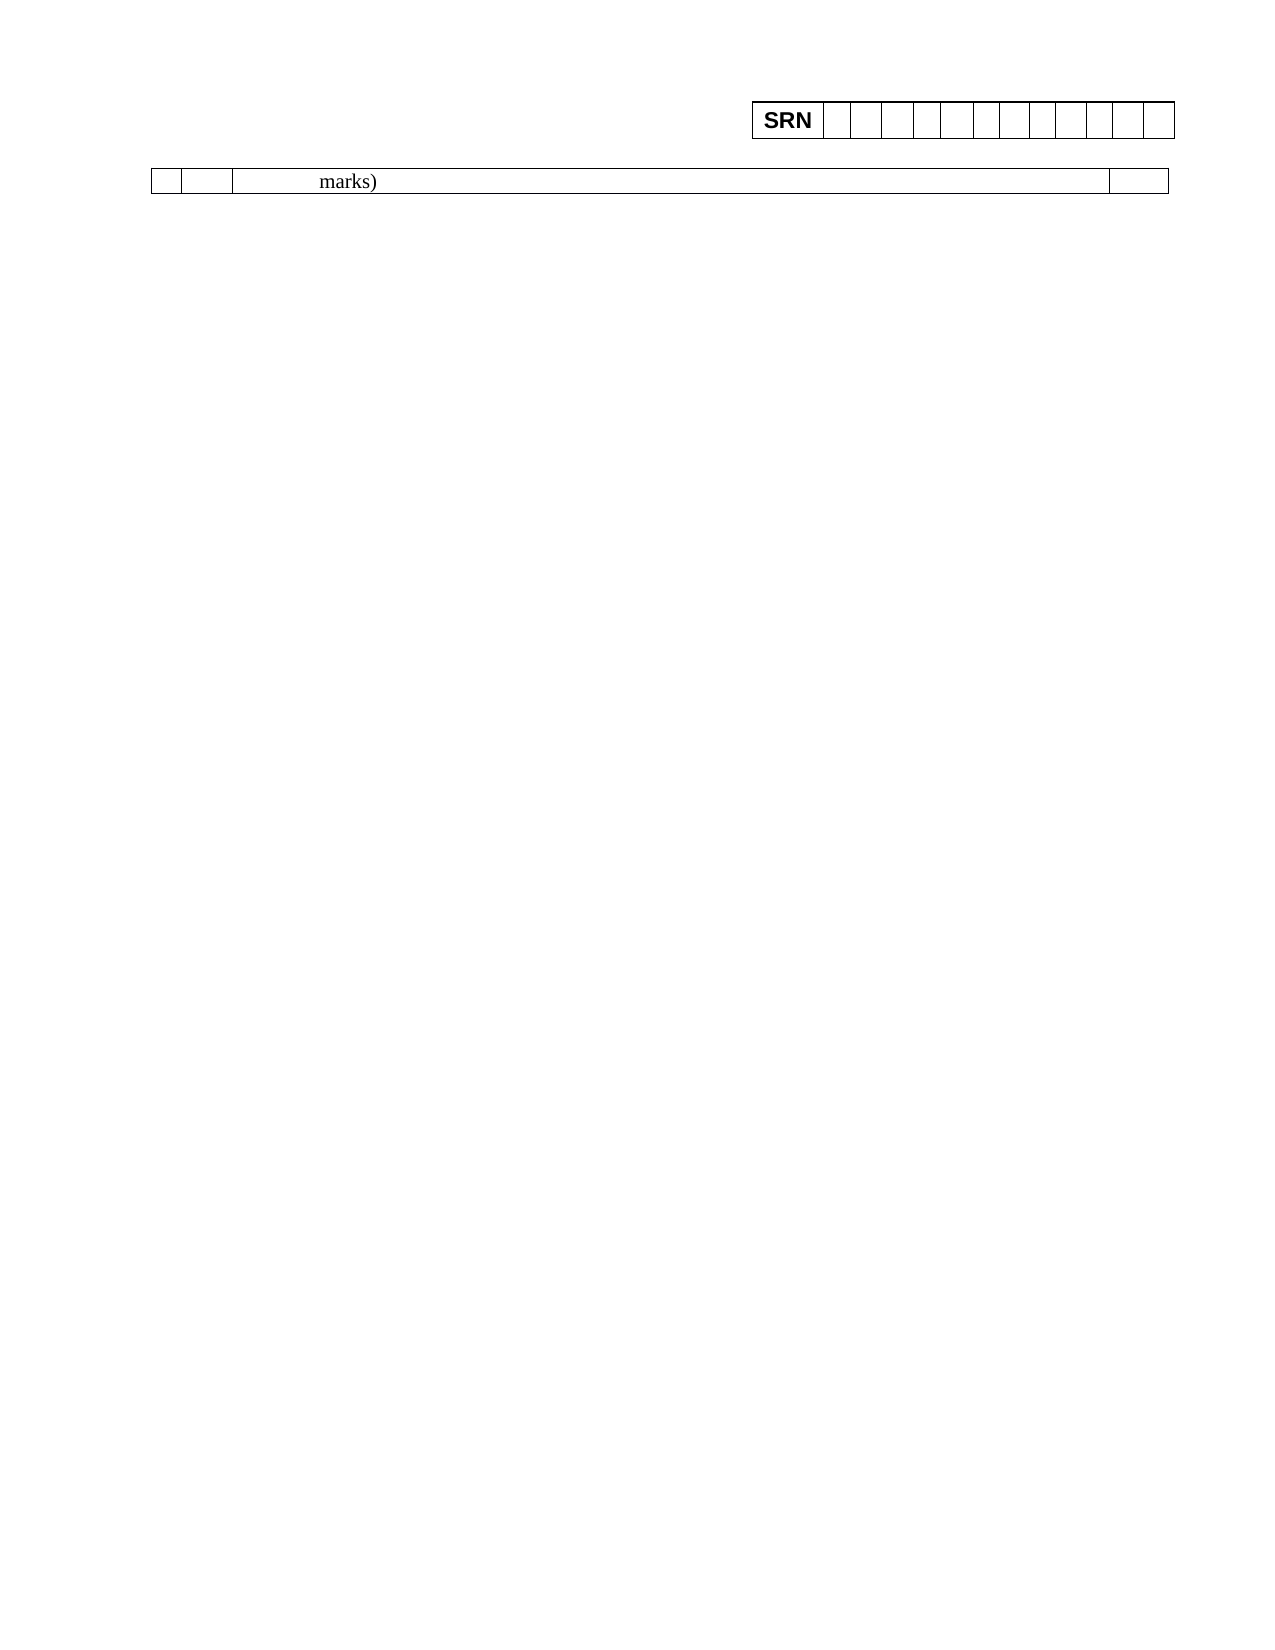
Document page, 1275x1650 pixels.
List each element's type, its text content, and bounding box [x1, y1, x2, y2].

table_cell b) [182, 169, 232, 193]
table_cell 20 [1110, 169, 1168, 193]
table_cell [233, 169, 1109, 193]
table_cell [152, 169, 181, 193]
